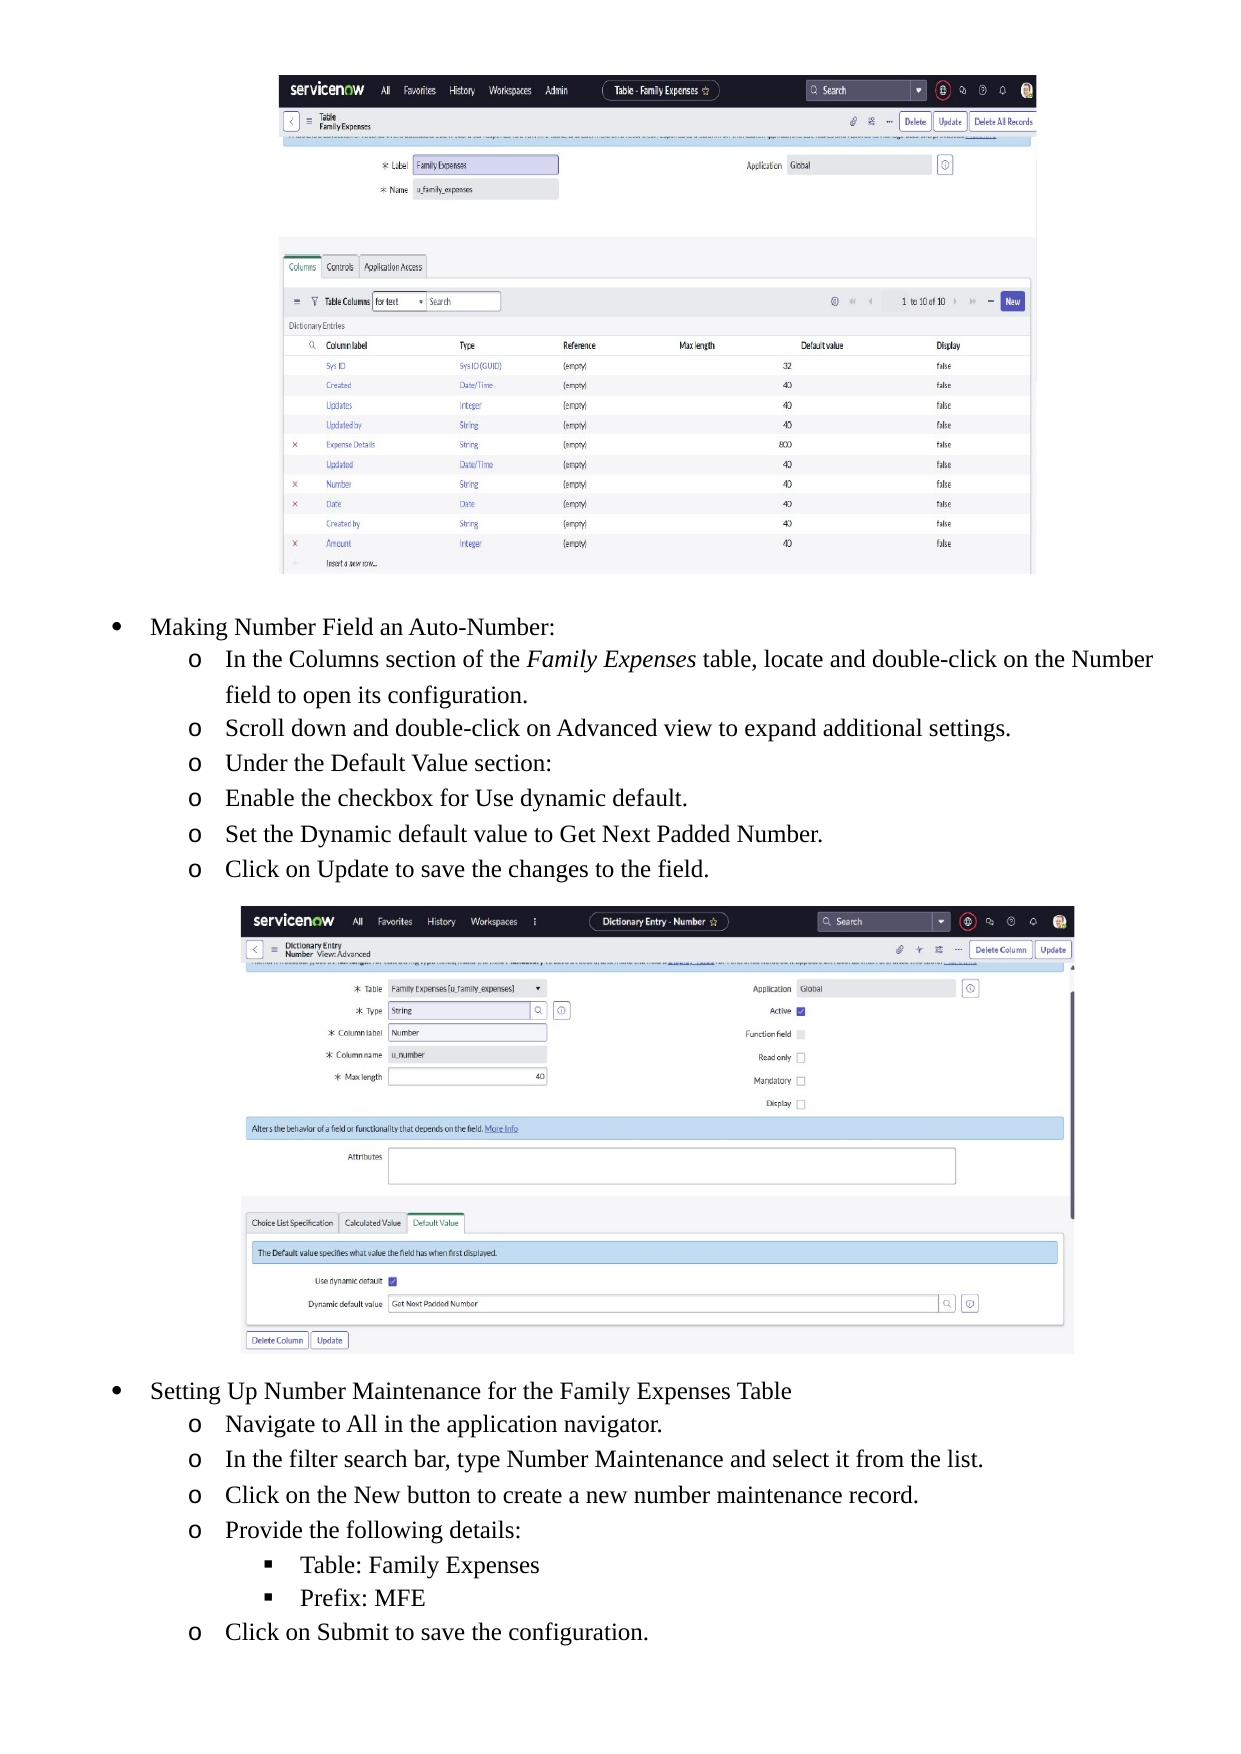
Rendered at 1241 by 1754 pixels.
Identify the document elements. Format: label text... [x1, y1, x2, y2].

picture [278, 75, 1037, 574]
list Set the Dynamic default value to Get Next Padded Number. [187, 819, 1165, 850]
list Click on Update to save the changes to the field. [187, 854, 1165, 885]
picture [240, 906, 1075, 1354]
list Click on the New button to create a new number maintenance record. [187, 1480, 1165, 1511]
list Scroll down and double-click on Advanced view to expand additional settings. [187, 713, 1165, 743]
list Prefix: MFE [262, 1583, 1165, 1612]
list Navigate to All in the application navigator. [187, 1409, 1165, 1440]
list In the filter search bar, type Number Maintenance and select it from the list. [187, 1444, 1165, 1475]
list Making Number Field an Auto-Number: [112, 612, 1165, 640]
list Provide the following details: [187, 1515, 1165, 1546]
list Setting Up Number Maintenance for the Family Expenses Table [112, 1376, 1165, 1404]
list Click on Submit to save the configuration. [187, 1617, 1165, 1647]
list Under the Default Value section: [187, 748, 1165, 779]
list In the Columns section of the Family Expenses table, locate and double-click on the Number field to open its configuration. [187, 644, 1165, 708]
list Enable the checkbox for Use dynamic default. [187, 783, 1165, 814]
list Table: Family Expenses [262, 1551, 1165, 1579]
